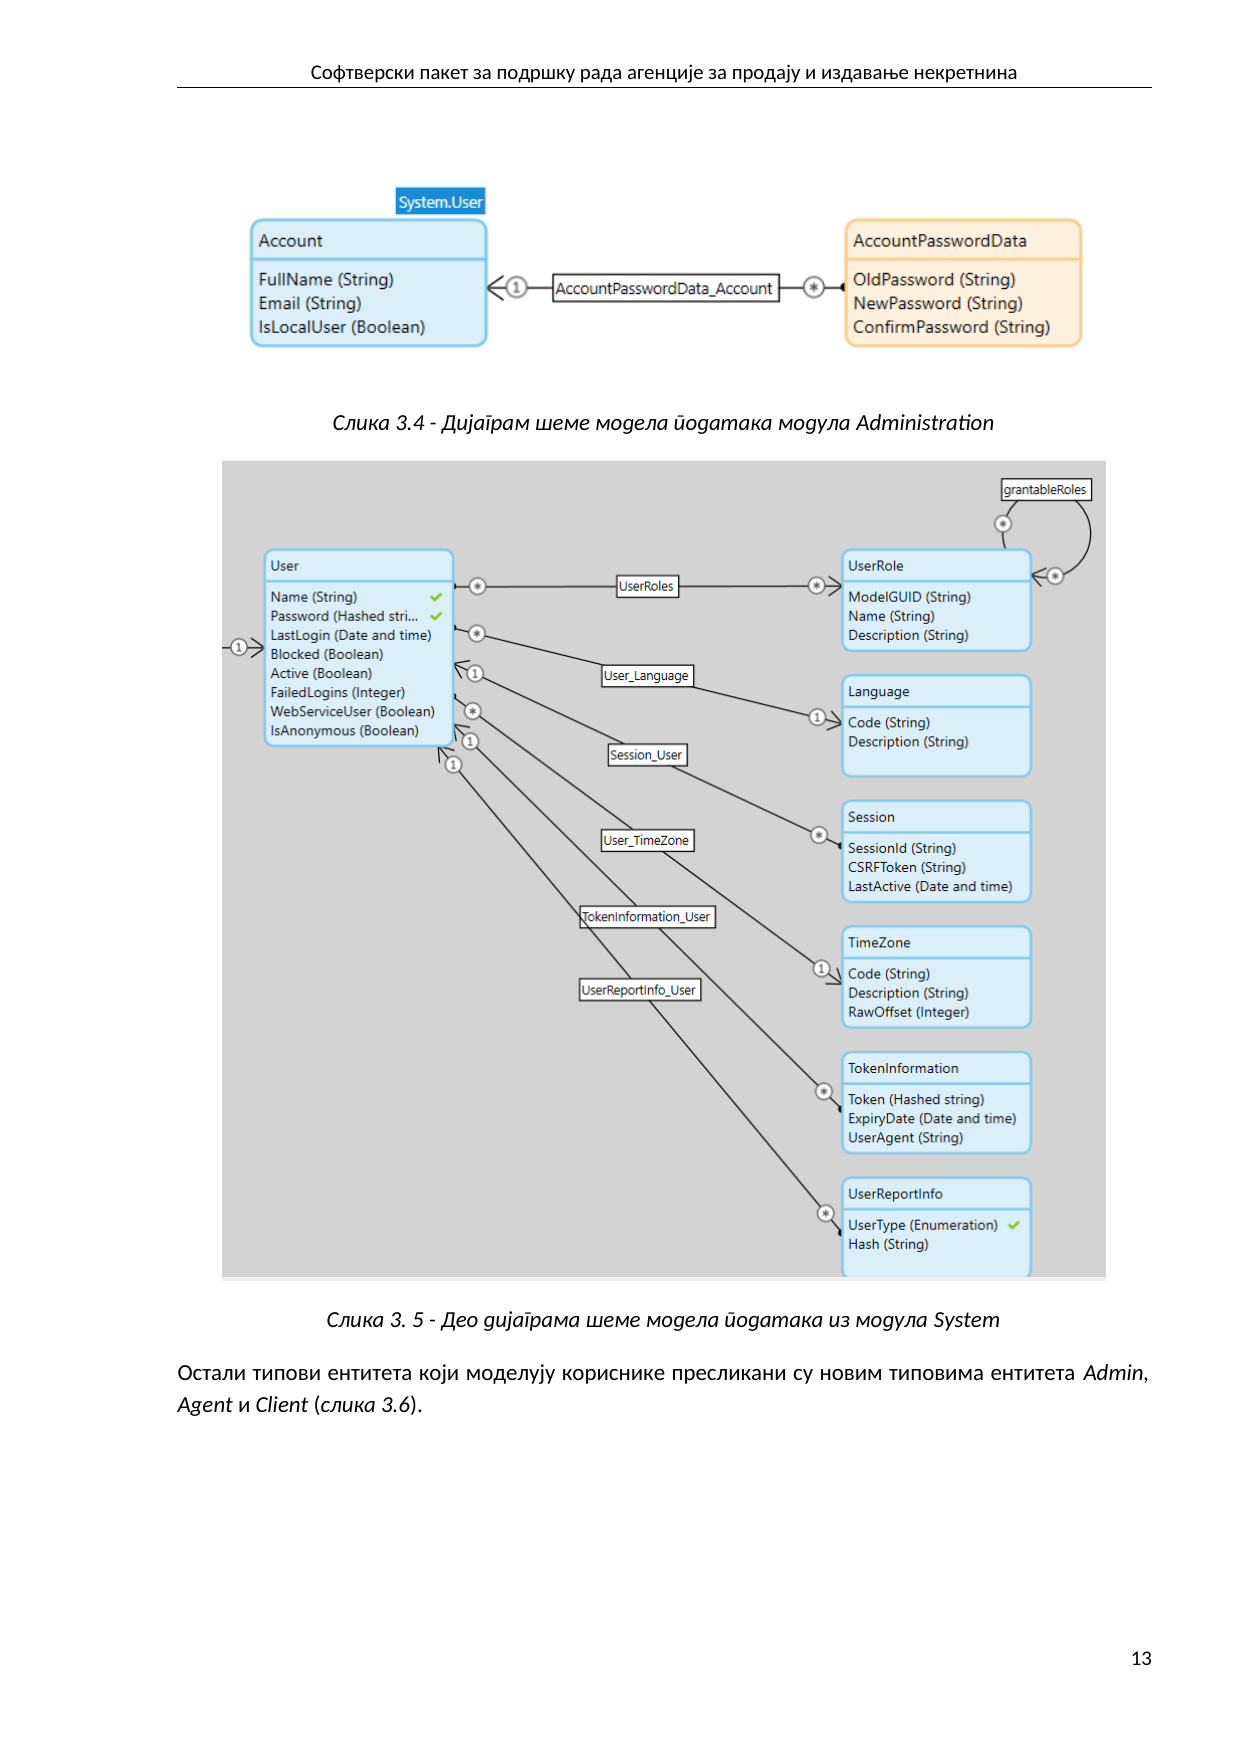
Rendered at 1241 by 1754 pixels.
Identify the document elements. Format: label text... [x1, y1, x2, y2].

text Остали типови ентитета који моделују кориснике пресликани су новим типовима ентитета Admin, Agent и Client (слика 3.6). [177, 1358, 1152, 1419]
picture [222, 460, 1106, 1281]
text Слика 3.4 - Дијаграм шеме модела података модула Administration [177, 408, 1152, 436]
picture [232, 118, 1097, 383]
text Слика 3. 5 - Део дијаграма шеме модела података из модула System [177, 1305, 1152, 1333]
